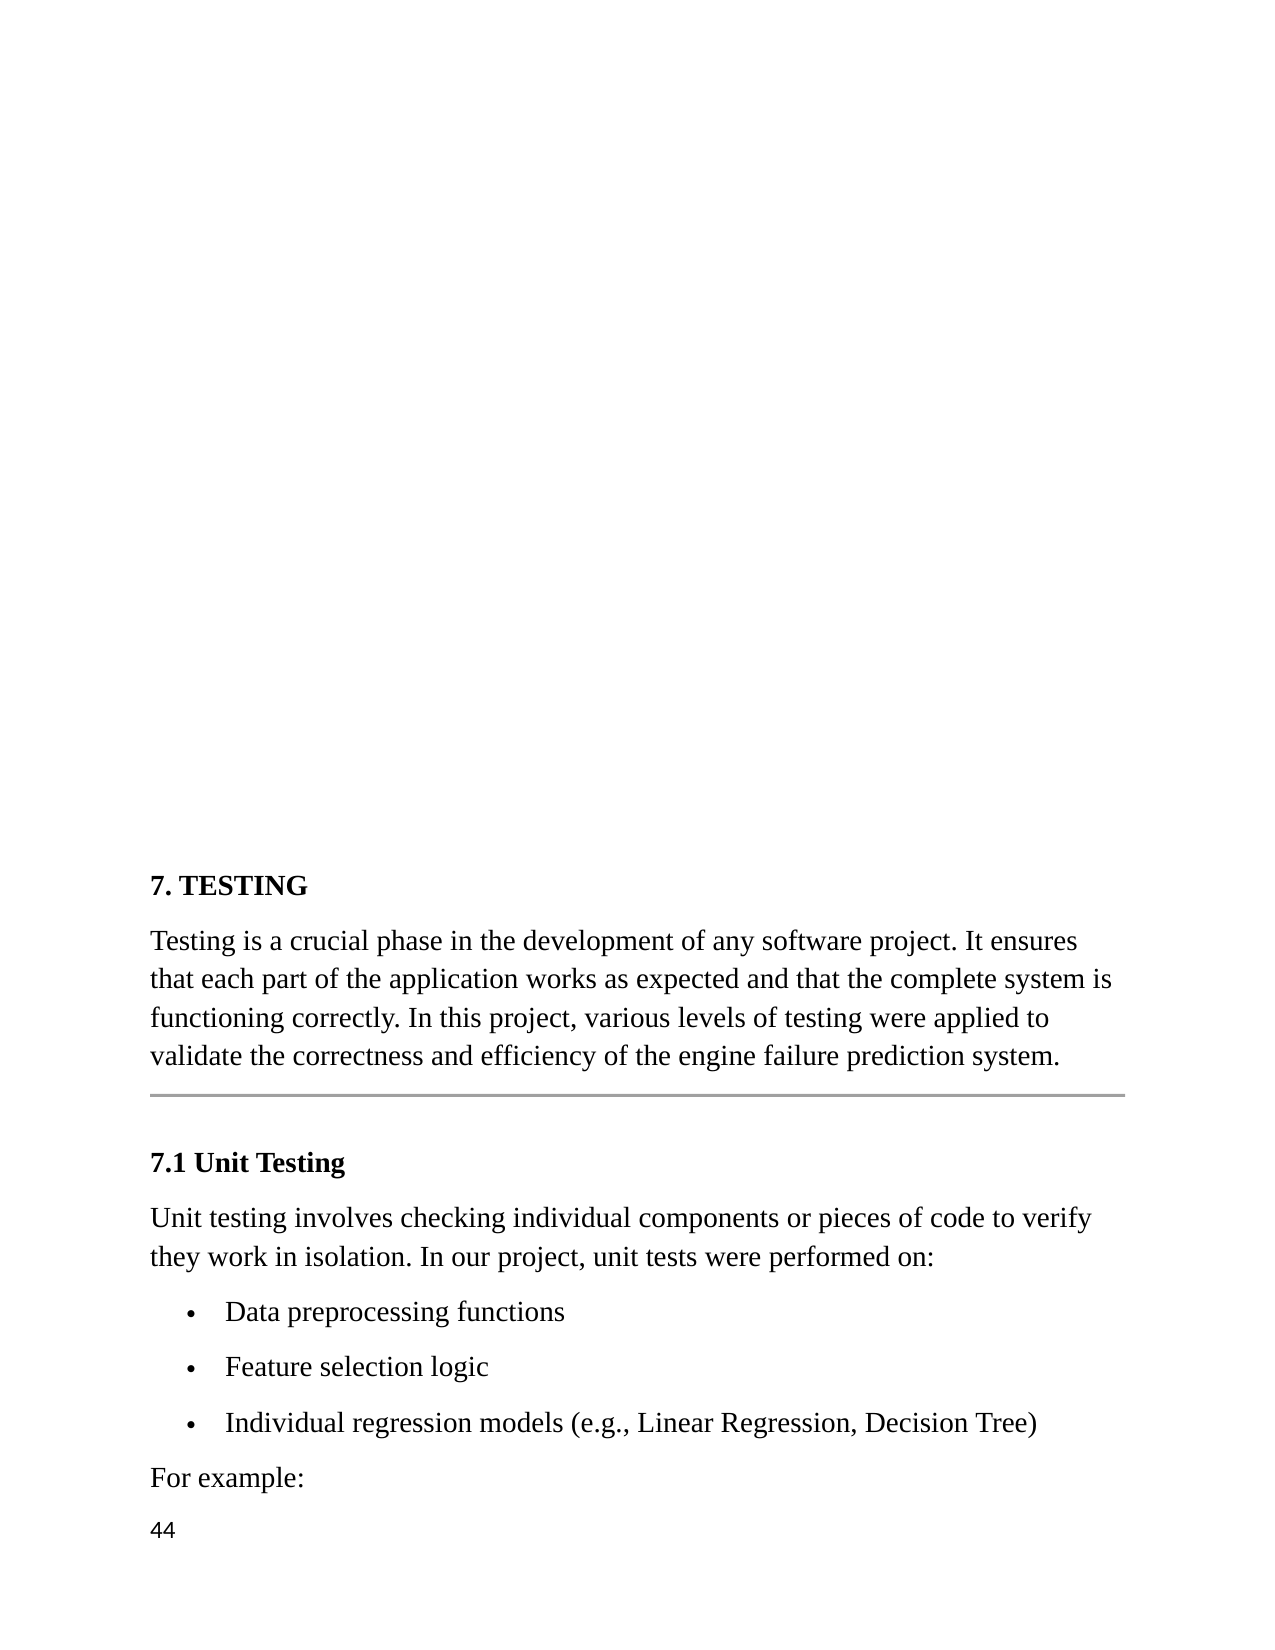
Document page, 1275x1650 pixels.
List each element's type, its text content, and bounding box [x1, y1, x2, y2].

text For example: [150, 1460, 1125, 1493]
list Data preprocessing functions [187, 1294, 1125, 1328]
list Feature selection logic [187, 1349, 1125, 1383]
text 7.1 Unit Testing [150, 1145, 1125, 1179]
text Testing is a crucial phase in the development of any software project. It ensures that each part of the application works as expected and that the complete system is functioning correctly. In this project, various levels of testing were applied to validate the correctness and efficiency of the engine failure prediction system. [150, 923, 1125, 1072]
text 7. TESTING [150, 868, 1125, 901]
text Unit testing involves checking individual components or pieces of code to verify they work in isolation. In our project, unit tests were performed on: [150, 1201, 1125, 1273]
list Individual regression models (e.g., Linear Regression, Decision Tree) [187, 1405, 1125, 1438]
